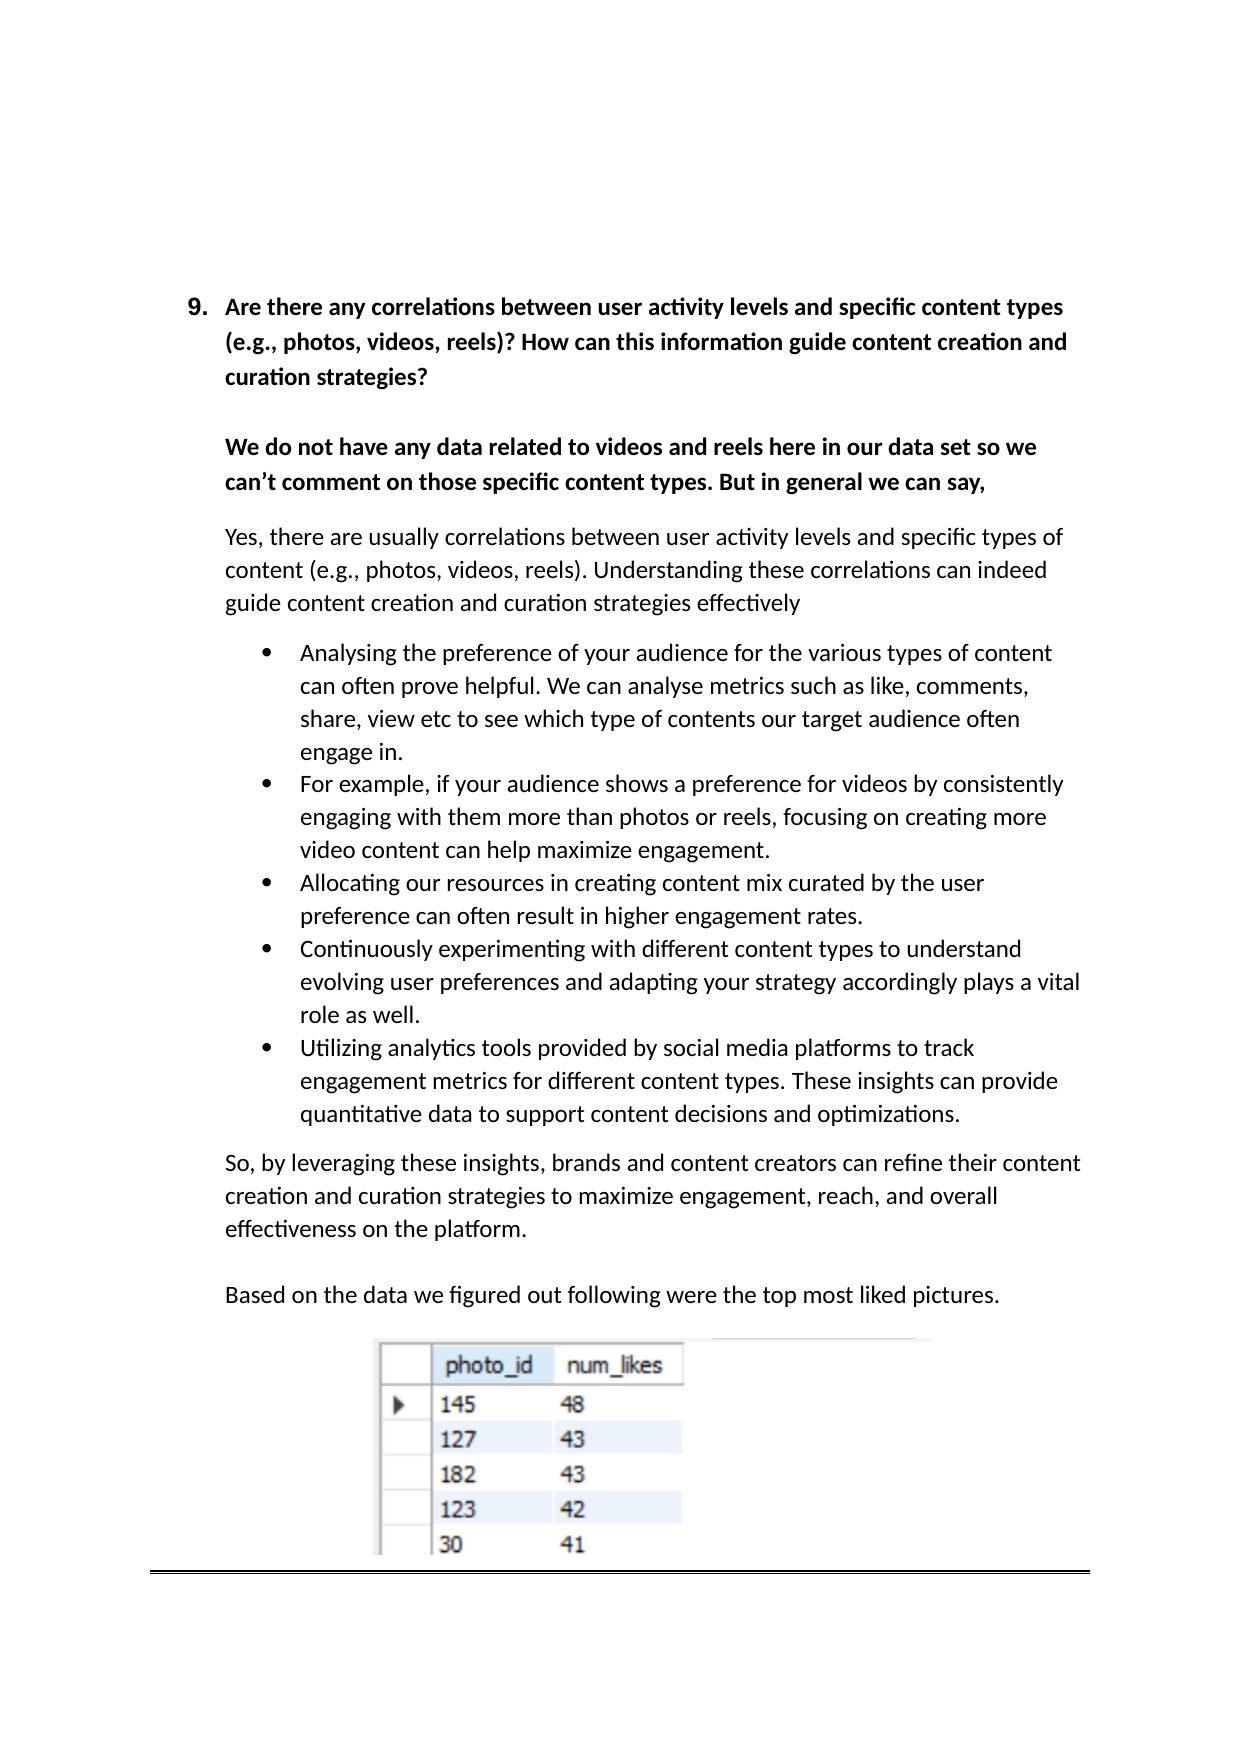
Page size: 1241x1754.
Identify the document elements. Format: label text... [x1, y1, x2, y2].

list Utilizing analytics tools provided by social media platforms to track engagement metrics for different content types. These insights can provide quantitative data to support content decisions and optimizations. [262, 1032, 1090, 1128]
list Analysing the preference of your audience for the various types of content can often prove helpful. We can analyse metrics such as like, comments, share, view etc to see which type of contents our target audience often engage in. [262, 637, 1090, 766]
text Yes, there are usually correlations between user activity levels and specific types of content (e.g., photos, videos, reels). Understanding these correlations can indeed guide content creation and curation strategies effectively [225, 521, 1090, 618]
text So, by leveraging these insights, brands and content creators can refine their content creation and curation strategies to maximize engagement, reach, and overall effectiveness on the platform. Based on the data we figured out following were the top most liked pictures. [225, 1147, 1090, 1309]
list For example, if your audience shows a preference for videos by consistently engaging with them more than photos or reels, focusing on creating more video content can help maximize engagement. [262, 768, 1090, 865]
list Continuously experimenting with different content types to understand evolving user preferences and adapting your strategy accordingly plays a vital role as well. [262, 933, 1090, 1029]
list Are there any correlations between user activity levels and specific content types (e.g., photos, videos, reels)? How can this information guide content creation and curation strategies? We do not have any data related to videos and reels here in our data set so we can’t comment on those specific content types. But in general we can say, [187, 291, 1090, 496]
list Allocating our resources in creating content mix curated by the user preference can often result in higher engagement rates. [262, 867, 1090, 931]
picture [372, 1338, 932, 1555]
